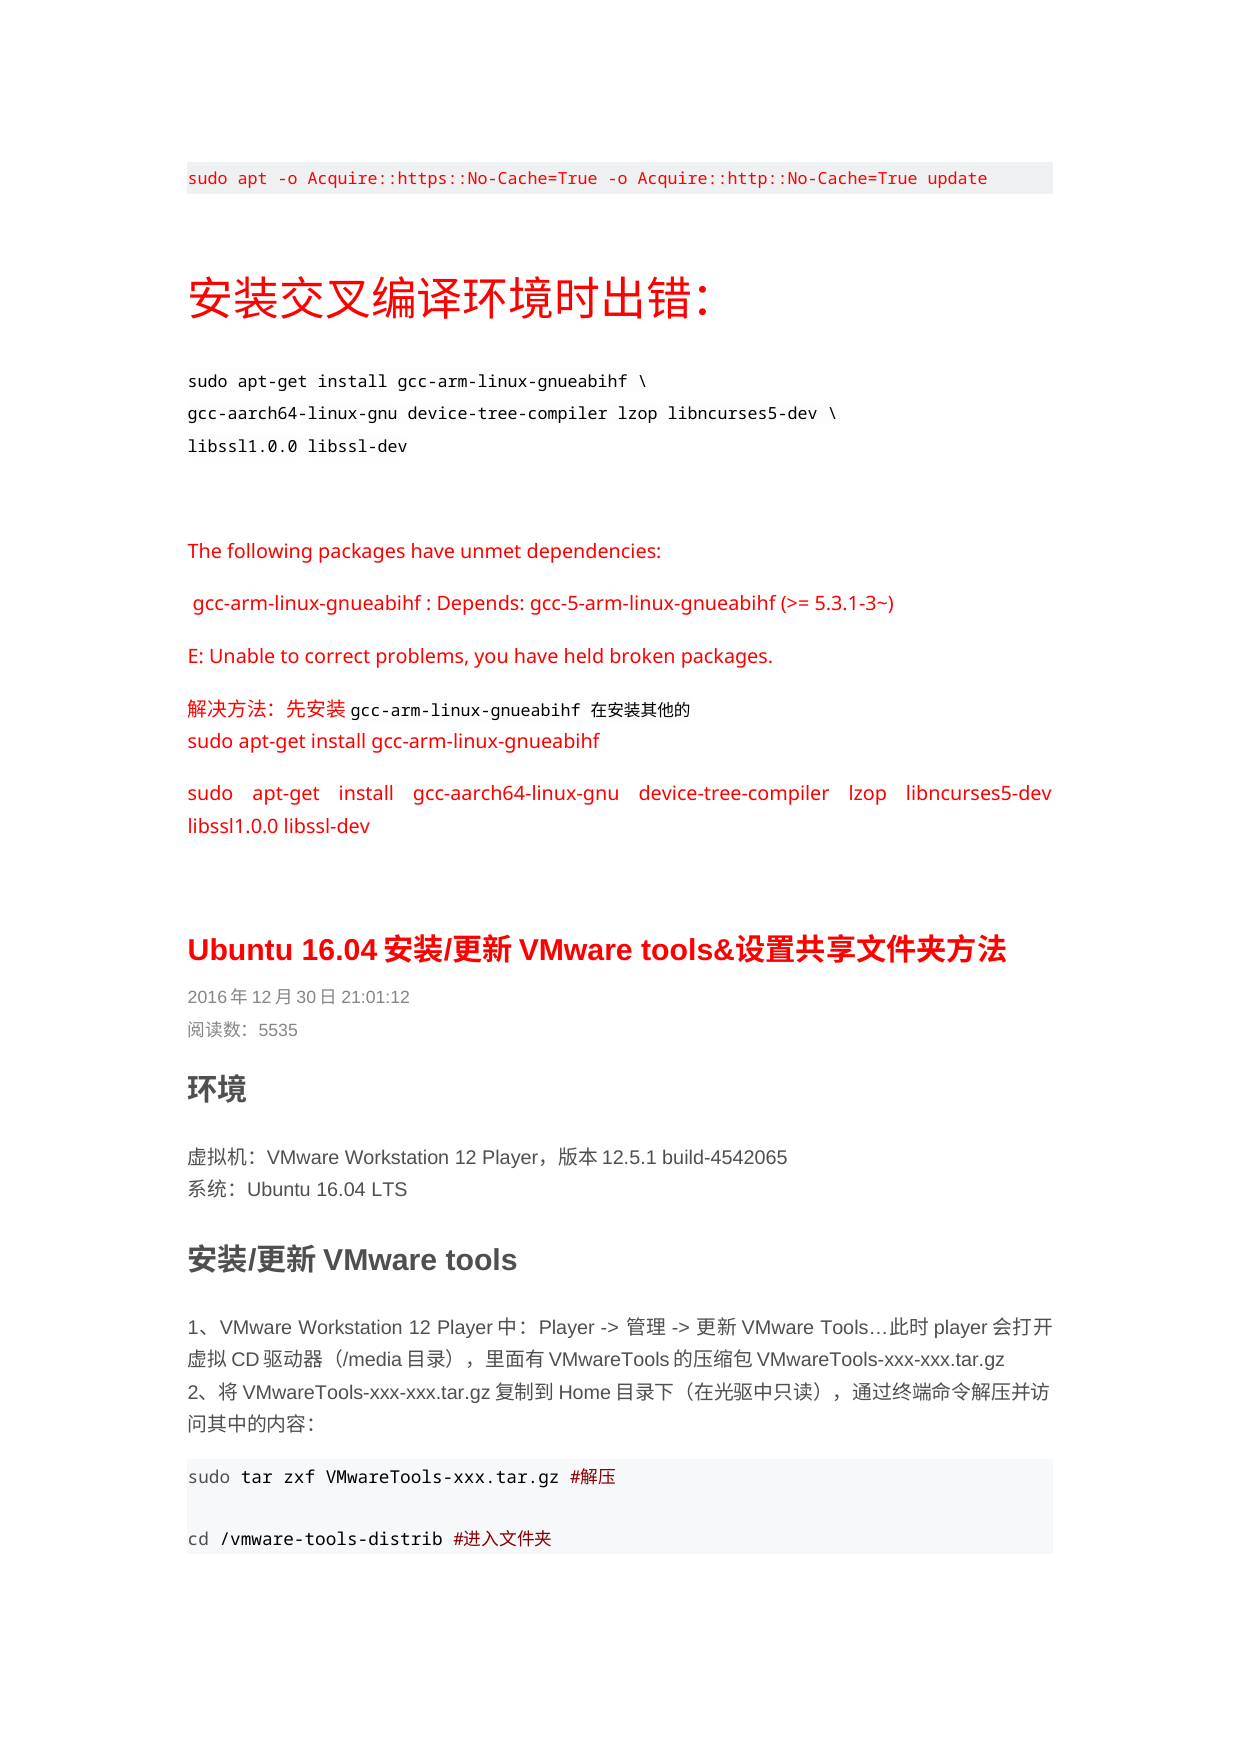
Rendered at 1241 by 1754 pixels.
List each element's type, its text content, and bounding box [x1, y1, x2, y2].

subtitle 安装/更新VMware tools [187, 1224, 1053, 1289]
text The following packages have unmet dependencies: [187, 534, 1053, 567]
text gcc-arm-linux-gnueabihf : Depends: gcc-5-arm-linux-gnueabihf (>= 5.3.1-3~) [187, 587, 1053, 619]
text 1、VMware Workstation 12 Player中：Player -> 管理 -> 更新VMware Tools…此时player会打开虚拟CD驱动器（/media目录），里面有VMwareTools的压缩包VMwareTools-xxx-xxx.tar.gz 2、将VMwareTools-xxx-xxx.tar.gz复制到Home目录下（在光驱中只读），通过终端命令解压并访问其中的内容： [187, 1309, 1053, 1439]
text cd /vmware-tools-distrib #进入文件夹 [187, 1522, 1053, 1554]
text E: Unable to correct problems, you have held broken packages. [187, 639, 1053, 672]
text 安装交叉编译环境时出错： [187, 247, 1053, 344]
text gcc-aarch64-linux-gnu device-tree-compiler lzop libncurses5-dev \ [187, 397, 1053, 429]
text 虚拟机：VMware Workstation 12 Player，版本12.5.1 build-4542065 系统：Ubuntu 16.04 LTS [187, 1139, 1053, 1204]
text sudo apt -o Acquire::https::No-Cache=True -o Acquire::http::No-Cache=True update [187, 162, 1053, 194]
text 阅读数：5535 [187, 1012, 1053, 1044]
text 解决方法：先安装 gcc-arm-linux-gnueabihf 在安装其他的 sudo apt-get install gcc-arm-linux-gnueabihf [187, 692, 1053, 757]
text 2016年12月30日 21:01:12 [187, 979, 1053, 1012]
text libssl1.0.0 libssl-dev [187, 429, 1053, 462]
text sudo apt-get install gcc-aarch64-linux-gnu device-tree-compiler lzop libncurses5-dev libssl1.0.0 libssl-dev [187, 777, 1053, 842]
text sudo apt-get install gcc-arm-linux-gnueabihf \ [187, 364, 1053, 397]
text sudo tar zxf VMwareTools-xxx.tar.gz #解压 [187, 1459, 1053, 1492]
subtitle Ubuntu 16.04安装/更新VMware tools&设置共享文件夹方法 [187, 914, 1053, 979]
subtitle 环境 [187, 1054, 1053, 1119]
